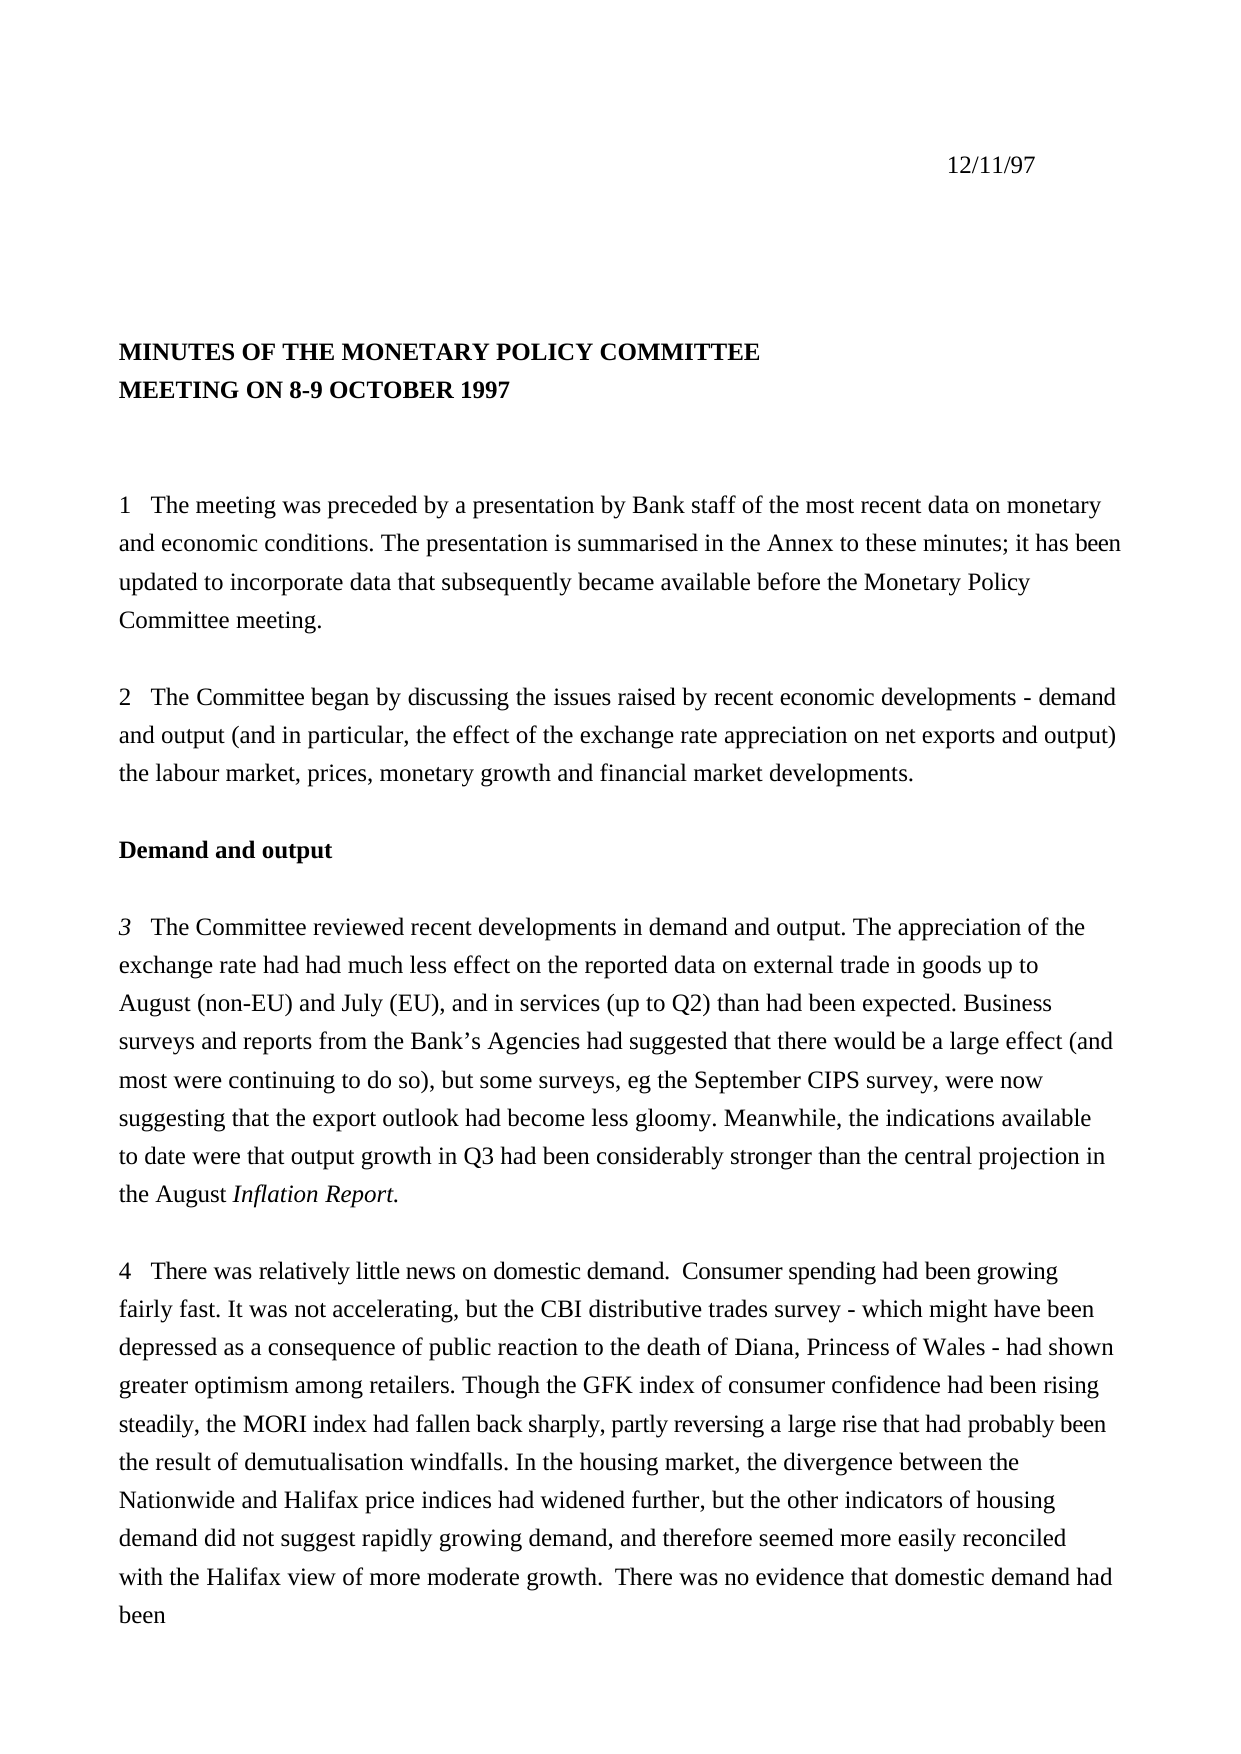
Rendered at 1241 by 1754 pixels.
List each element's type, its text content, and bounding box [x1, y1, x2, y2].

list There was relatively little news on domestic demand. Consumer spending had been growing fairly fast. It was not accelerating, but the CBI distributive trades survey - which might have been depressed as a consequence of public reaction to the death of Diana, Princess of Wales - had shown greater optimism among retailers. Though the GFK index of consumer confidence had been rising steadily, the MORI index had fallen back sharply, partly reversing a large rise that had probably been the result of demutualisation windfalls. In the housing market, the divergence between the Nationwide and Halifax price indices had widened further, but the other indicators of housing demand did not suggest rapidly growing demand, and therefore seemed more easily reconciled with the Halifax view of more moderate growth. There was no evidence that domestic demand had been [118, 1256, 1116, 1629]
list The meeting was preceded by a presentation by Bank staff of the most recent data on monetary and economic conditions. The presentation is summarised in the Annex to these minutes; it has been updated to incorporate data that subsequently became available before the Monetary Policy Committee meeting. [118, 490, 1123, 634]
list The Committee began by discussing the issues raised by recent economic developments - demand and output (and in particular, the effect of the exchange rate appreciation on net exports and output) the labour market, prices, monetary growth and financial market developments. [118, 682, 1116, 787]
list The Committee reviewed recent developments in demand and output. The appreciation of the exchange rate had had much less effect on the reported data on external trade in goods up to August (non-EU) and July (EU), and in services (up to Q2) than had been expected. Business surveys and reports from the Bank’s Agencies had suggested that there would be a large effect (and most were continuing to do so), but some surveys, eg the September CIPS survey, were now suggesting that the export outlook had become less gloomy. Meanwhile, the indications available to date were that output growth in Q3 had been considerably stronger than the central projection in the August Inflation Report. [118, 912, 1116, 1208]
subtitle Demand and output [118, 835, 1148, 864]
text 12/11/97 [89, 150, 1035, 179]
subtitle MINUTES OF THE MONETARY POLICY COMMITTEE MEETING ON 8-9 OCTOBER 1997 [118, 337, 880, 404]
